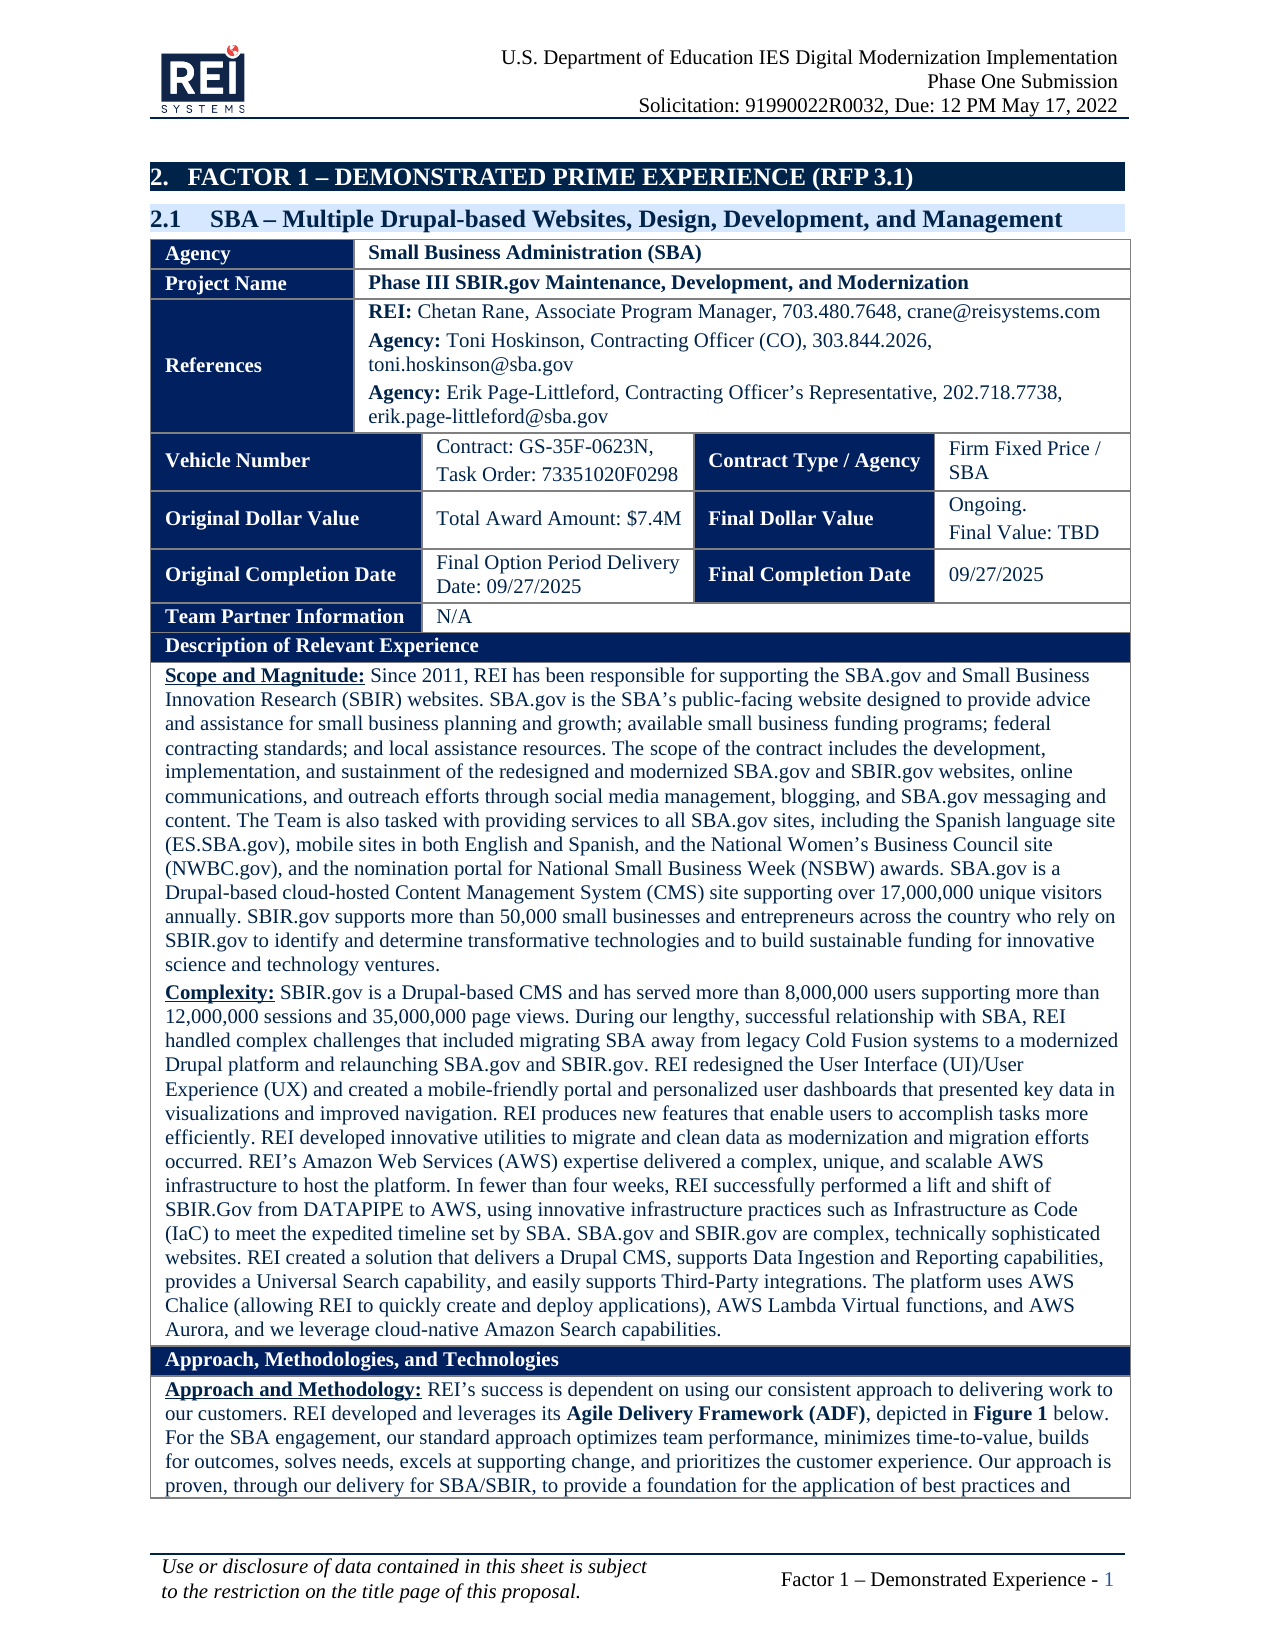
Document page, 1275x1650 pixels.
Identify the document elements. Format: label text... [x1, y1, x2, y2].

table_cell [151, 1377, 1130, 1497]
table_cell 09/27/2025 [935, 550, 1130, 602]
subtitle SBA – Multiple Drupal-based Websites, Design, Development, and Management [150, 204, 1125, 232]
table_cell N/A [423, 604, 1130, 632]
table_cell Contract Type / Agency [695, 434, 934, 490]
subtitle FACTOR 1 – dEMONSTRATED PRIME EXPERIENCE (RFP 3.1) [150, 162, 1125, 191]
table_cell Team Partner Information [151, 604, 421, 632]
table_cell Scope and Magnitude: Since 2011, REI has been responsible for supporting the SBA.gov and Small Business Innovation Research (SBIR) websites. SBA.gov is the SBA’s public-facing website designed to provide advice and assistance for small business planning and growth; available small business funding programs; federal contracting standards; and local assistance resources. The scope of the contract includes the development, implementation, and sustainment of the redesigned and modernized SBA.gov and SBIR.gov websites, online communications, and outreach efforts through social media management, blogging, and SBA.gov messaging and content. The Team is also tasked with providing services to all SBA.gov sites, including the Spanish language site (ES.SBA.gov), mobile sites in both English and Spanish, and the National Women’s Business Council site (NWBC.gov), and the nomination portal for National Small Business Week (NSBW) awards. SBA.gov is a Drupal-based cloud-hosted Content Management System (CMS) site supporting over 17,000,000 unique visitors annually. SBIR.gov supports more than 50,000 small businesses and entrepreneurs across the country who rely on SBIR.gov to identify and determine transformative technologies and to build sustainable funding for innovative science and technology ventures. Complexity: SBIR.gov is a Drupal-based CMS and has served more than 8,000,000 users supporting more than 12,000,000 sessions and 35,000,000 page views. During our lengthy, successful relationship with SBA, REI handled complex challenges that included migrating SBA away from legacy Cold Fusion systems to a modernized Drupal platform and relaunching SBA.gov and SBIR.gov. REI redesigned the User Interface (UI)/User Experience (UX) and created a mobile-friendly portal and personalized user dashboards that presented key data in visualizations and improved navigation. REI produces new features that enable users to accomplish tasks more efficiently. REI developed innovative utilities to migrate and clean data as modernization and migration efforts occurred. REI’s Amazon Web Services (AWS) expertise delivered a complex, unique, and scalable AWS infrastructure to host the platform. In fewer than four weeks, REI successfully performed a lift and shift of SBIR.Gov from DATAPIPE to AWS, using innovative infrastructure practices such as Infrastructure as Code (IaC) to meet the expedited timeline set by SBA. SBA.gov and SBIR.gov are complex, technically sophisticated websites. REI created a solution that delivers a Drupal CMS, supports Data Ingestion and Reporting capabilities, provides a Universal Search capability, and easily supports Third-Party integrations. The platform uses AWS Chalice (allowing REI to quickly create and deploy applications), AWS Lambda Virtual functions, and AWS Aurora, and we leverage cloud-native Amazon Search capabilities. [151, 663, 1130, 1345]
table_cell Project Name [151, 270, 353, 298]
table_cell Final Completion Date [695, 550, 934, 602]
table_cell Final Dollar Value [695, 492, 934, 548]
table_cell Contract: GS-35F-0623N, Task Order: 73351020F0298 [423, 434, 693, 490]
table_cell Phase III SBIR.gov Maintenance, Development, and Modernization [355, 270, 1130, 298]
table_cell Description of Relevant Experience [151, 633, 1130, 662]
table_cell Original Completion Date [151, 550, 421, 602]
table_cell Vehicle Number [151, 434, 421, 490]
table_cell Ongoing. Final Value: TBD [935, 492, 1130, 548]
table_cell Final Option Period Delivery Date: 09/27/2025 [423, 550, 693, 602]
table_header Small Business Administration (SBA) [355, 240, 1130, 268]
table_cell REI: Chetan Rane, Associate Program Manager, 703.480.7648, crane@reisystems.com Agency: Toni Hoskinson, Contracting Officer (CO), 303.844.2026, toni.hoskinson@sba.gov Agency: Erik Page-Littleford, Contracting Officer’s Representative, 202.718.7738, erik.page-littleford@sba.gov [355, 300, 1130, 432]
table_cell Total Award Amount: $7.4M [423, 492, 693, 548]
table_cell References [151, 300, 353, 432]
table_cell Approach, Methodologies, and Technologies [151, 1347, 1130, 1375]
table_header Agency [151, 240, 353, 268]
table_cell Original Dollar Value [151, 492, 421, 548]
picture [161, 45, 245, 113]
table_cell Firm Fixed Price / SBA [935, 434, 1130, 490]
